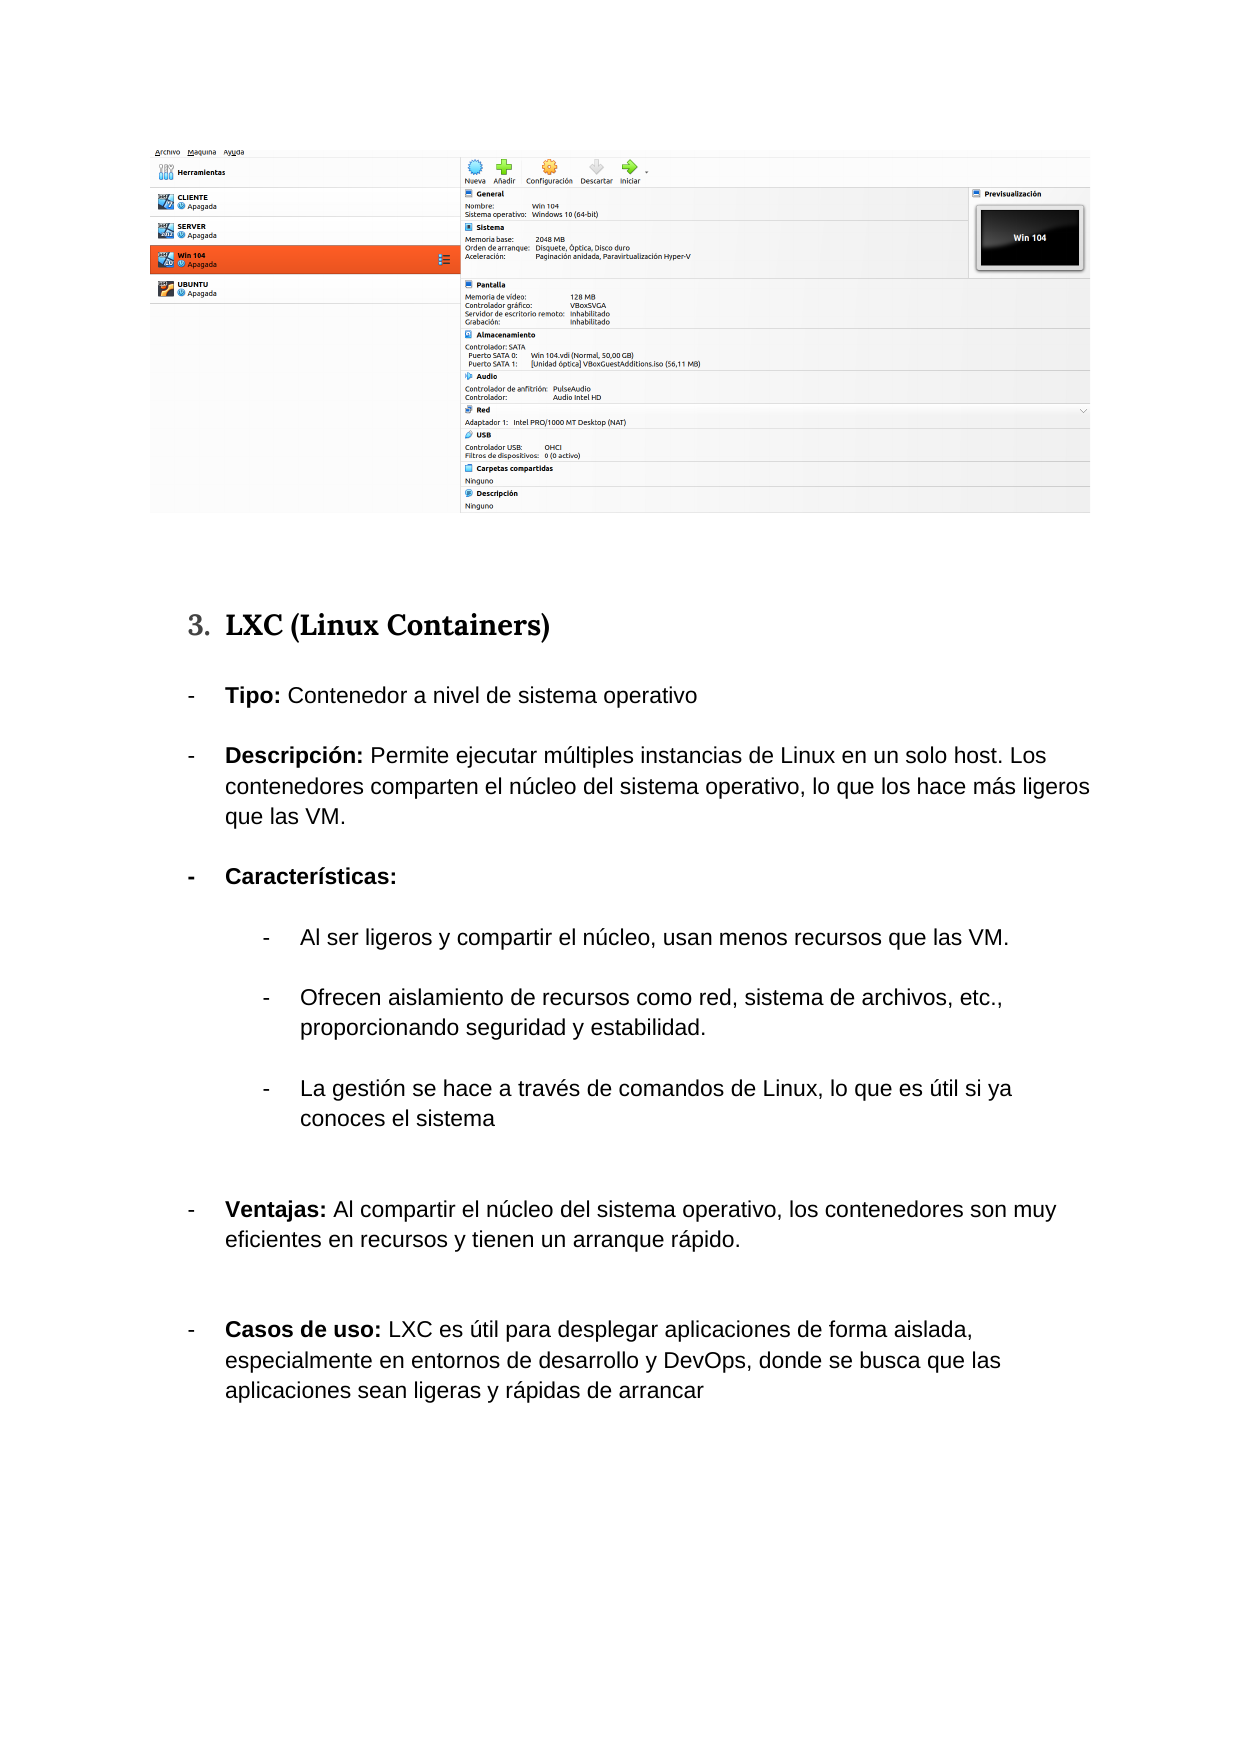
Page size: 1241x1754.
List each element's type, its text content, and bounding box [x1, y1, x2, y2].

list La gestión se hace a través de comandos de Linux, lo que es útil si ya conoces el sistema [262, 1075, 1090, 1131]
list Casos de uso: LXC es útil para desplegar aplicaciones de forma aislada, especialmente en entornos de desarrollo y DevOps, donde se busca que las aplicaciones sean ligeras y rápidas de arrancar [187, 1316, 1090, 1403]
list Descripción: Permite ejecutar múltiples instancias de Linux en un solo host. Los contenedores comparten el núcleo del sistema operativo, lo que los hace más ligeros que las VM. [187, 742, 1090, 829]
list Características: [187, 863, 1090, 890]
list Ventajas: Al compartir el núcleo del sistema operativo, los contenedores son muy eficientes en recursos y tienen un arranque rápido. [187, 1196, 1090, 1252]
picture [150, 150, 1091, 513]
subtitle LXC (Linux Containers) [187, 606, 1090, 643]
list Tipo: Contenedor a nivel de sistema operativo [187, 682, 1090, 708]
list Ofrecen aislamiento de recursos como red, sistema de archivos, etc., proporcionando seguridad y estabilidad. [262, 984, 1090, 1041]
list Al ser ligeros y compartir el núcleo, usan menos recursos que las VM. [262, 924, 1090, 950]
